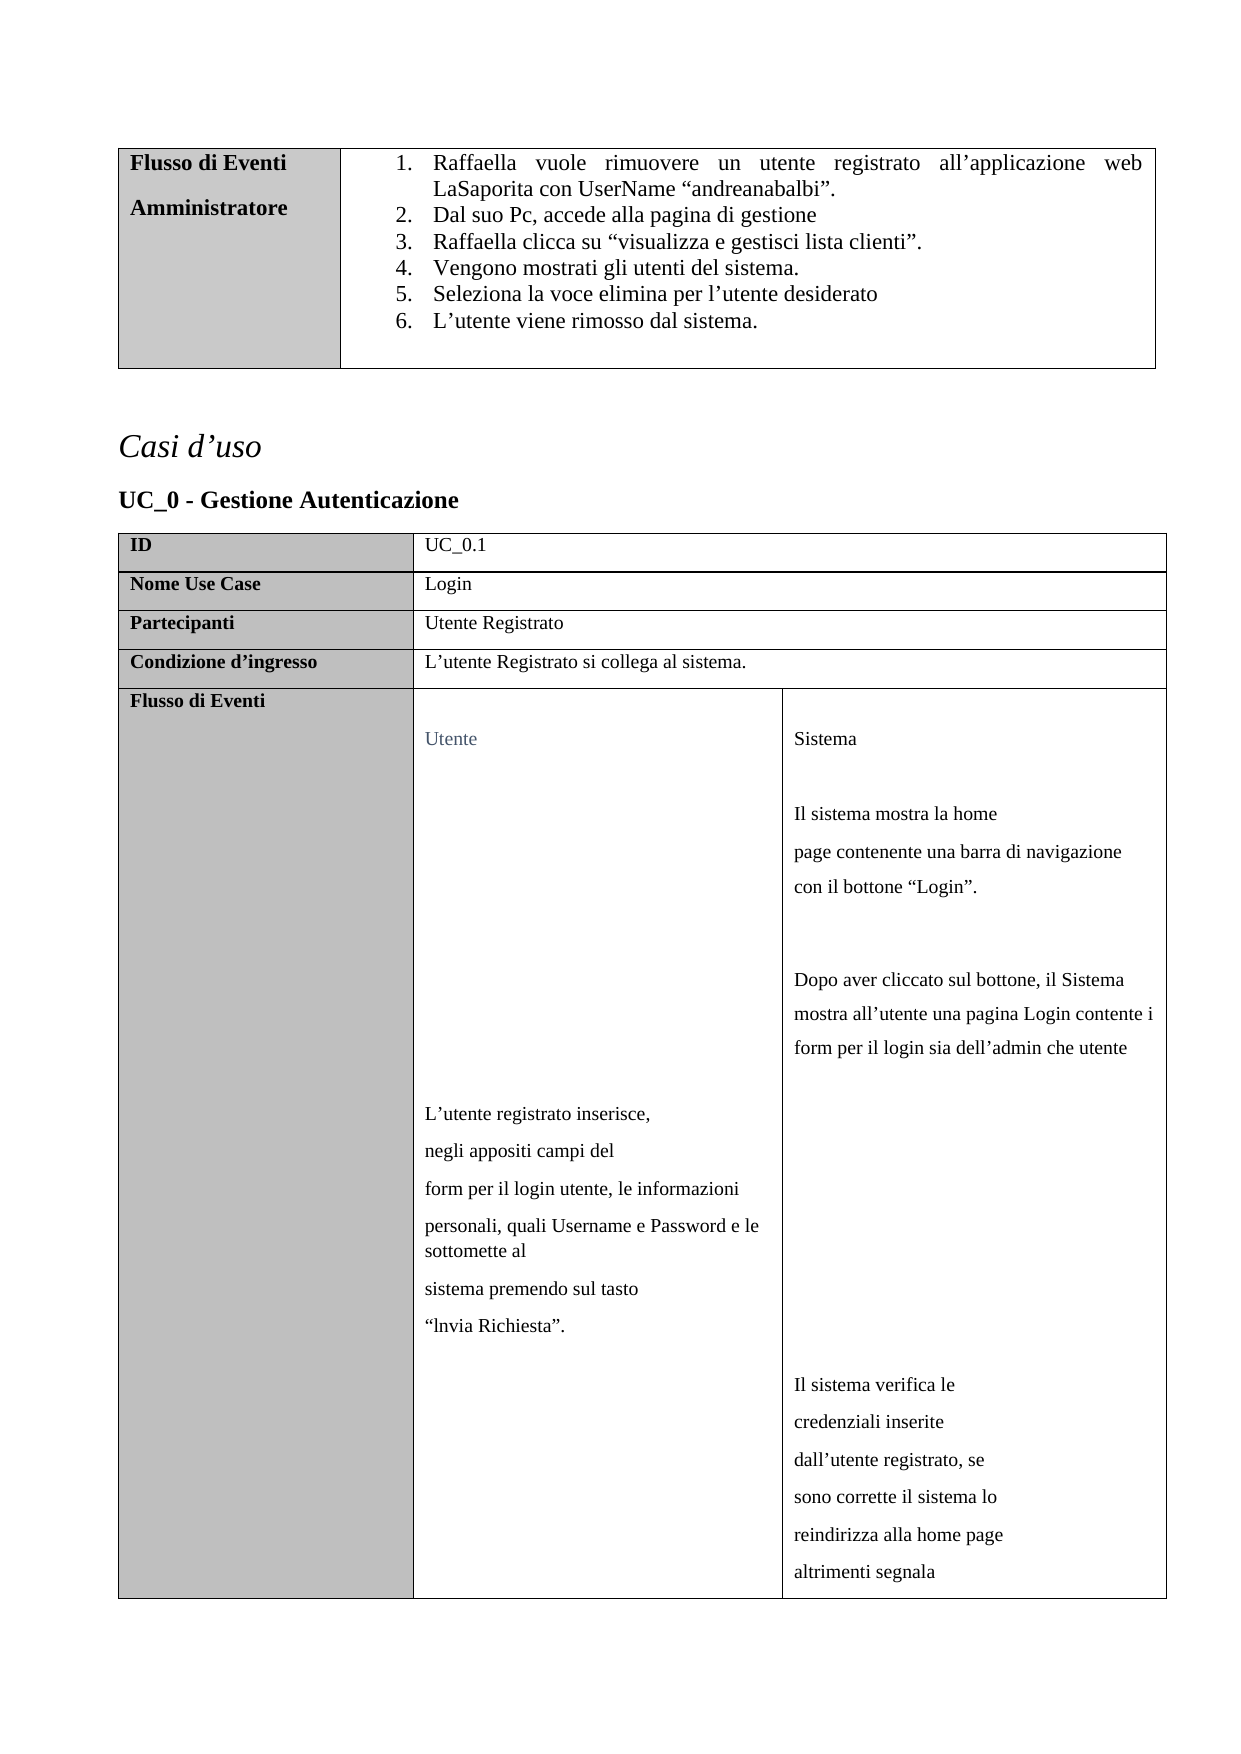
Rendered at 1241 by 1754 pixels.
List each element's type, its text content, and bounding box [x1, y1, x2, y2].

table_cell Nome Use Case [119, 573, 413, 610]
table_cell Raffaella vuole rimuovere un utente registrato all’applicazione web LaSaporita con UserName “andreanabalbi”. Dal suo Pc, accede alla pagina di gestione Raffaella clicca su “visualizza e gestisci lista clienti”. Vengono mostrati gli utenti del sistema. Seleziona la voce elimina per l’utente desiderato L’utente viene rimosso dal sistema. [341, 149, 1155, 368]
text UC_0 - Gestione Autenticazione [118, 485, 1122, 513]
table_header UC_0.1 [414, 534, 1166, 571]
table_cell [414, 689, 782, 1598]
table_cell Login [414, 573, 1166, 610]
table_header ID [119, 534, 413, 571]
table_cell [783, 689, 1166, 1598]
table_cell L’utente Registrato si collega al sistema. [414, 650, 1166, 688]
table_cell Flusso di Eventi [119, 689, 413, 1598]
table_cell Partecipanti [119, 611, 413, 649]
table_cell Condizione d’ingresso [119, 650, 413, 688]
table_cell Flusso di Eventi Amministratore [119, 149, 340, 368]
table_cell Utente Registrato [414, 611, 1166, 649]
text Casi d’uso [118, 427, 1122, 465]
